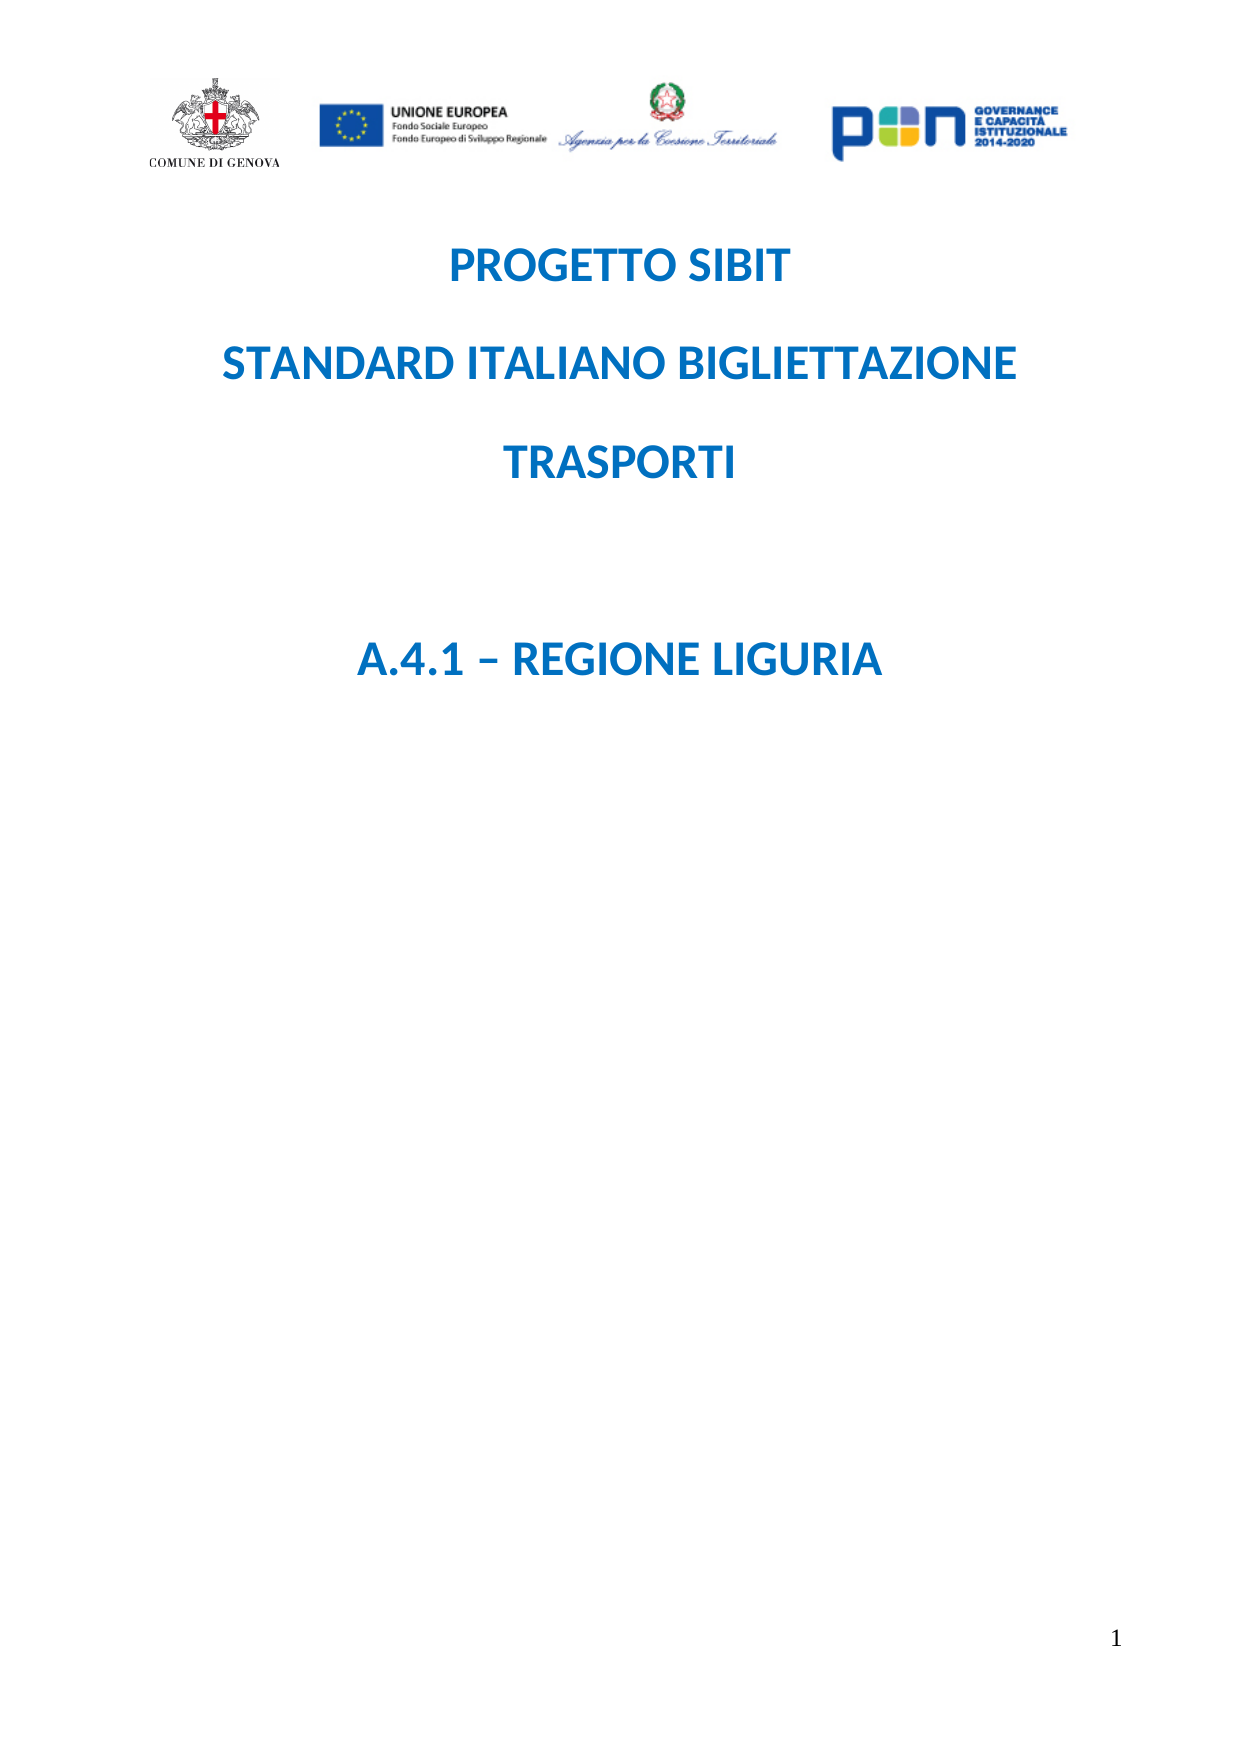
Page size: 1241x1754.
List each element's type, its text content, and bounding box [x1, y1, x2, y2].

text PROGETTO SIBIT [118, 233, 1122, 294]
text STANDARD ITALIANO BIGLIETTAZIONE [118, 331, 1122, 392]
text A.4.1 – REGIONE LIGURIA [118, 627, 1122, 688]
picture [149, 73, 1091, 167]
text TRASPORTI [118, 430, 1122, 491]
